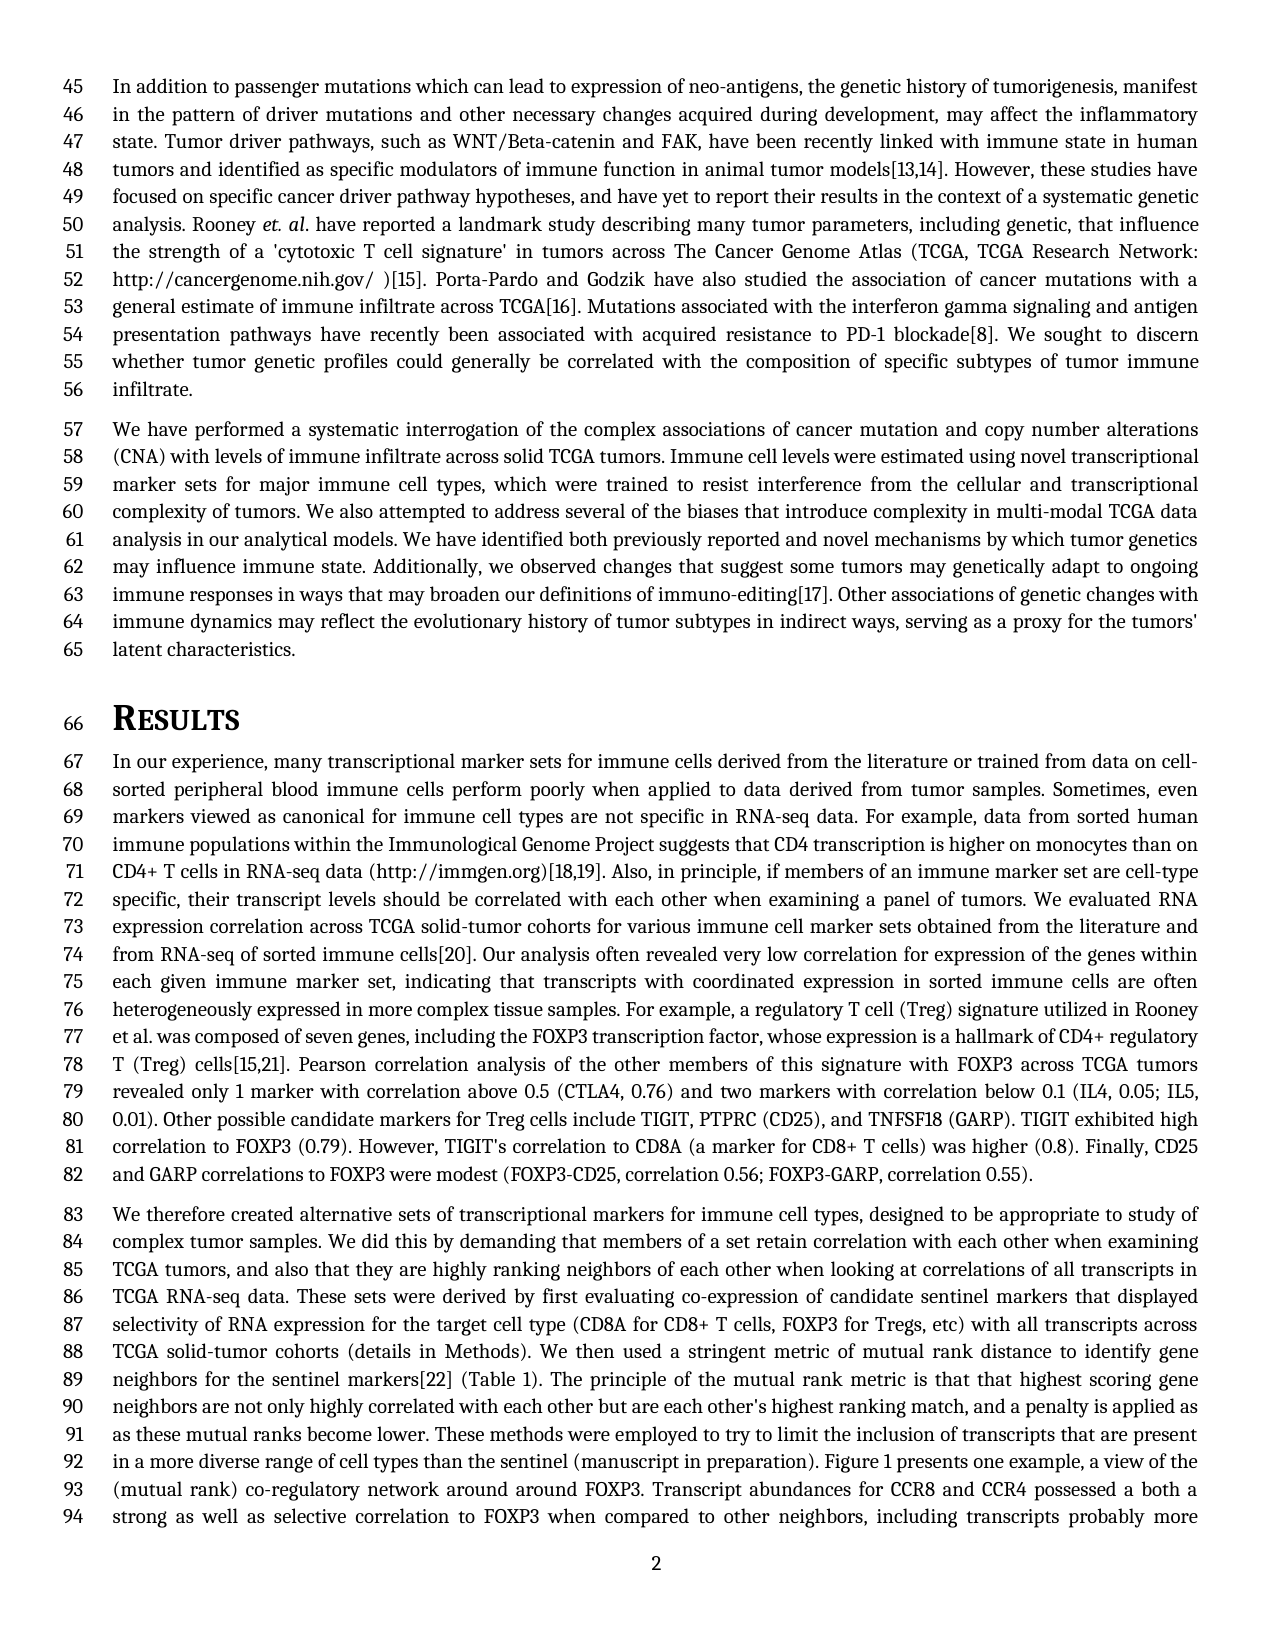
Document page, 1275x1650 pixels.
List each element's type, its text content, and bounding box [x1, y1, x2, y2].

subtitle Results [112, 696, 1200, 739]
text In our experience, many transcriptional marker sets for immune cells derived from the literature or trained from data on cell-sorted peripheral blood immune cells perform poorly when applied to data derived from tumor samples. Sometimes, even markers viewed as canonical for immune cell types are not specific in RNA-seq data. For example, data from sorted human immune populations within the Immunological Genome Project suggests that CD4 transcription is higher on monocytes than on CD4+ T cells in RNA-seq data (http://immgen.org)[18,19]. Also, in principle, if members of an immune marker set are cell-type specific, their transcript levels should be correlated with each other when examining a panel of tumors. We evaluated RNA expression correlation across TCGA solid-tumor cohorts for various immune cell marker sets obtained from the literature and from RNA-seq of sorted immune cells[20]. Our analysis often revealed very low correlation for expression of the genes within each given immune marker set, indicating that transcripts with coordinated expression in sorted immune cells are often heterogeneously expressed in more complex tissue samples. For example, a regulatory T cell (Treg) signature utilized in Rooney et al. was composed of seven genes, including the FOXP3 transcription factor, whose expression is a hallmark of CD4+ regulatory T (Treg) cells[15,21]. Pearson correlation analysis of the other members of this signature with FOXP3 across TCGA tumors revealed only 1 marker with correlation above 0.5 (CTLA4, 0.76) and two markers with correlation below 0.1 (IL4, 0.05; IL5, 0.01). Other possible candidate markers for Treg cells include TIGIT, PTPRC (CD25), and TNFSF18 (GARP). TIGIT exhibited high correlation to FOXP3 (0.79). However, TIGIT's correlation to CD8A (a marker for CD8+ T cells) was higher (0.8). Finally, CD25 and GARP correlations to FOXP3 were modest (FOXP3-CD25, correlation 0.56; FOXP3-GARP, correlation 0.55). [112, 750, 1200, 1186]
text We have performed a systematic interrogation of the complex associations of cancer mutation and copy number alterations (CNA) with levels of immune infiltrate across solid TCGA tumors. Immune cell levels were estimated using novel transcriptional marker sets for major immune cell types, which were trained to resist interference from the cellular and transcriptional complexity of tumors. We also attempted to address several of the biases that introduce complexity in multi-modal TCGA data analysis in our analytical models. We have identified both previously reported and novel mechanisms by which tumor genetics may influence immune state. Additionally, we observed changes that suggest some tumors may genetically adapt to ongoing immune responses in ways that may broaden our definitions of immuno-editing[17]. Other associations of genetic changes with immune dynamics may reflect the evolutionary history of tumor subtypes in indirect ways, serving as a proxy for the tumors' latent characteristics. [112, 417, 1200, 661]
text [112, 1202, 1200, 1529]
text In addition to passenger mutations which can lead to expression of neo-antigens, the genetic history of tumorigenesis, manifest in the pattern of driver mutations and other necessary changes acquired during development, may affect the inflammatory state. Tumor driver pathways, such as WNT/Beta-catenin and FAK, have been recently linked with immune state in human tumors and identified as specific modulators of immune function in animal tumor models[13,14]. However, these studies have focused on specific cancer driver pathway hypotheses, and have yet to report their results in the context of a systematic genetic analysis. Rooney et. al. have reported a landmark study describing many tumor parameters, including genetic, that influence the strength of a 'cytotoxic T cell signature' in tumors across The Cancer Genome Atlas (TCGA, TCGA Research Network: http://cancergenome.nih.gov/ )[15]. Porta-Pardo and Godzik have also studied the association of cancer mutations with a general estimate of immune infiltrate across TCGA[16]. Mutations associated with the interferon gamma signaling and antigen presentation pathways have recently been associated with acquired resistance to PD-1 blockade[8]. We sought to discern whether tumor genetic profiles could generally be correlated with the composition of specific subtypes of tumor immune infiltrate. [112, 75, 1200, 401]
